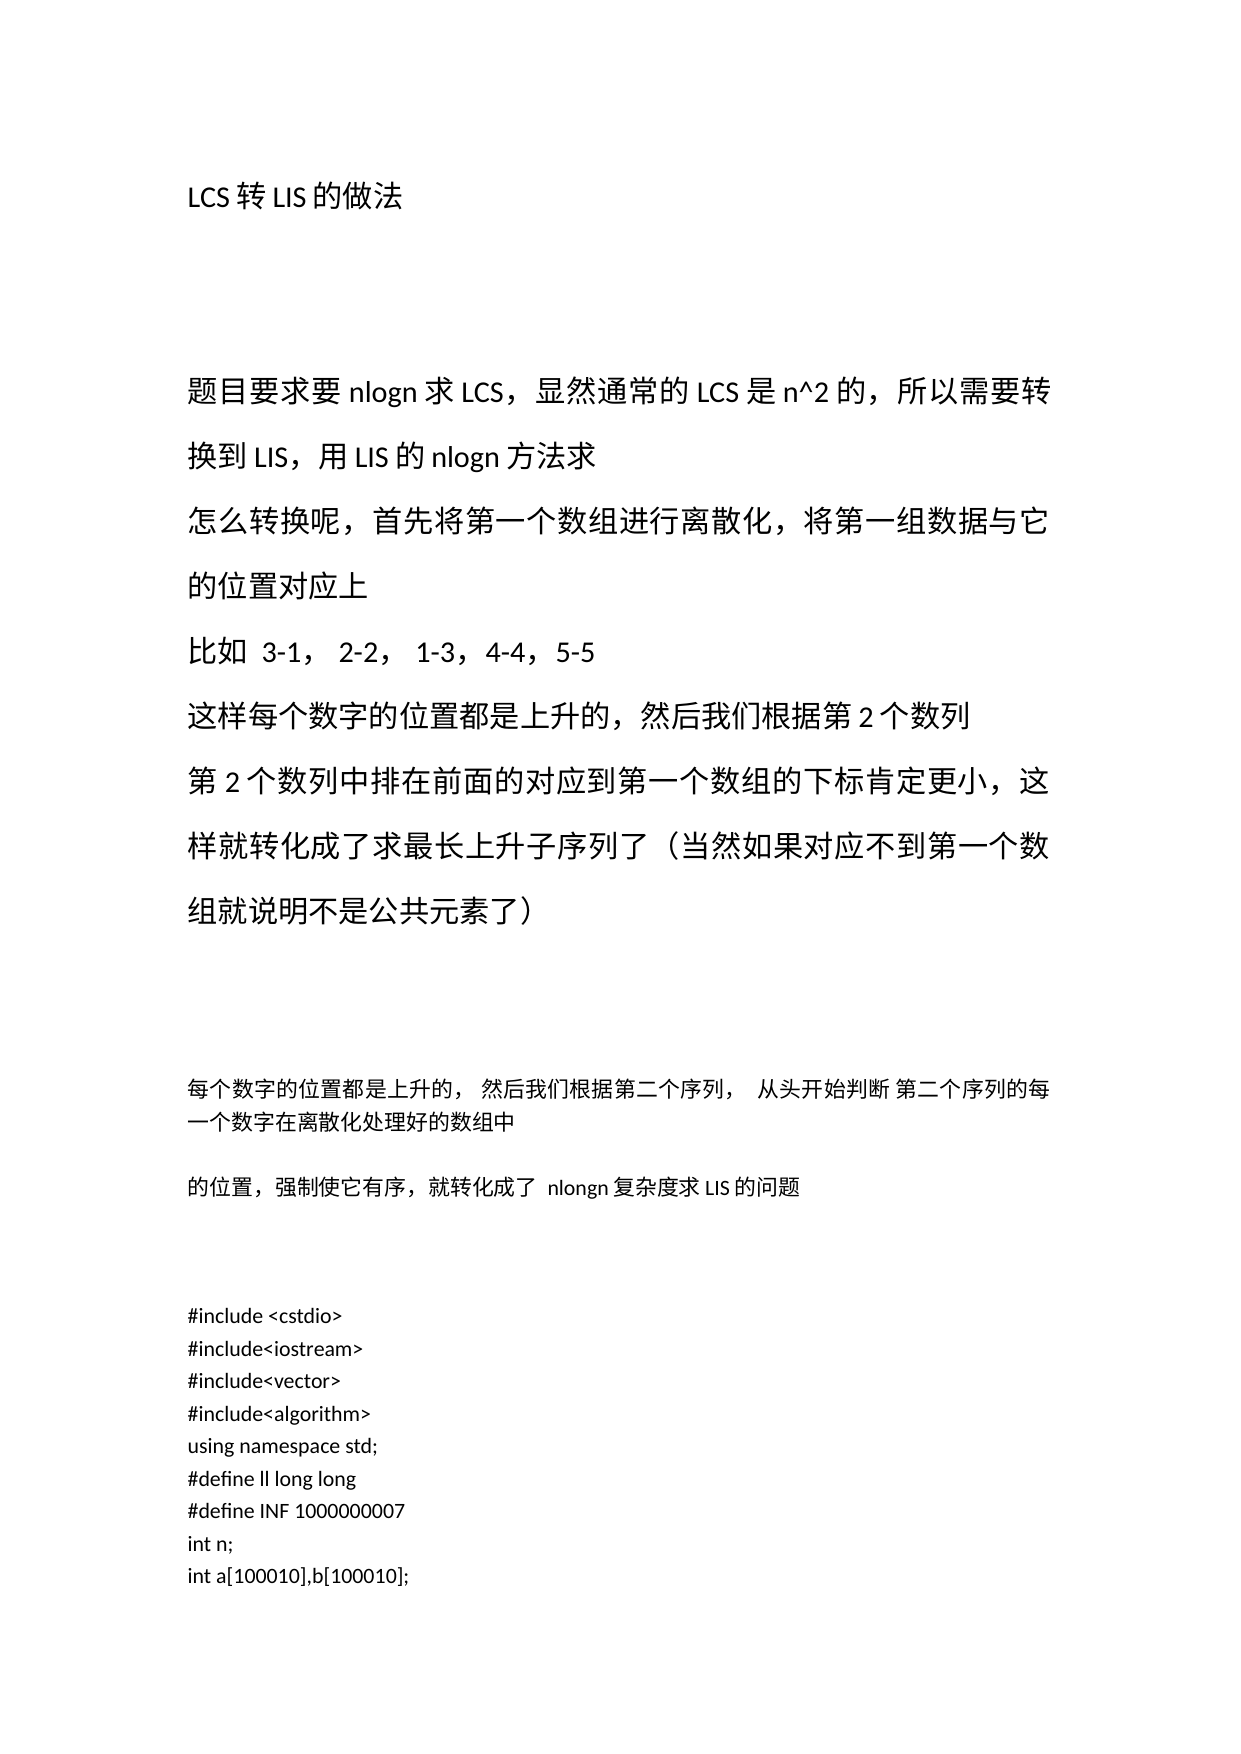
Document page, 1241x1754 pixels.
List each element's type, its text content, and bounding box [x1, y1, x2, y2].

text using namespace std; [187, 1429, 1053, 1462]
text LCS转LIS的做法 [187, 162, 1053, 227]
text int a[100010],b[100010]; [187, 1559, 1053, 1592]
text 怎么转换呢，首先将第一个数组进行离散化，将第一组数据与它的位置对应上 [187, 487, 1053, 617]
text int n; [187, 1527, 1053, 1559]
text #include<algorithm> [187, 1397, 1053, 1429]
text 比如 3-1， 2-2， 1-3，4-4，5-5 [187, 617, 1053, 682]
text 题目要求要nlogn求LCS，显然通常的LCS是n^2的，所以需要转换到LIS，用LIS的nlogn方法求 [187, 357, 1053, 487]
text 的位置，强制使它有序，就转化成了 nlongn复杂度求LIS的问题 [187, 1169, 1053, 1202]
text #include <cstdio> [187, 1299, 1053, 1332]
text 这样每个数字的位置都是上升的，然后我们根据第2个数列 [187, 682, 1053, 747]
text 每个数字的位置都是上升的， 然后我们根据第二个序列， 从头开始判断 第二个序列的每一个数字在离散化处理好的数组中 [187, 1072, 1053, 1137]
text 第2个数列中排在前面的对应到第一个数组的下标肯定更小，这样就转化成了求最长上升子序列了（当然如果对应不到第一个数组就说明不是公共元素了） [187, 747, 1053, 942]
text #define ll long long [187, 1462, 1053, 1494]
text #include<iostream> [187, 1332, 1053, 1364]
text #include<vector> [187, 1364, 1053, 1397]
text #define INF 1000000007 [187, 1494, 1053, 1527]
